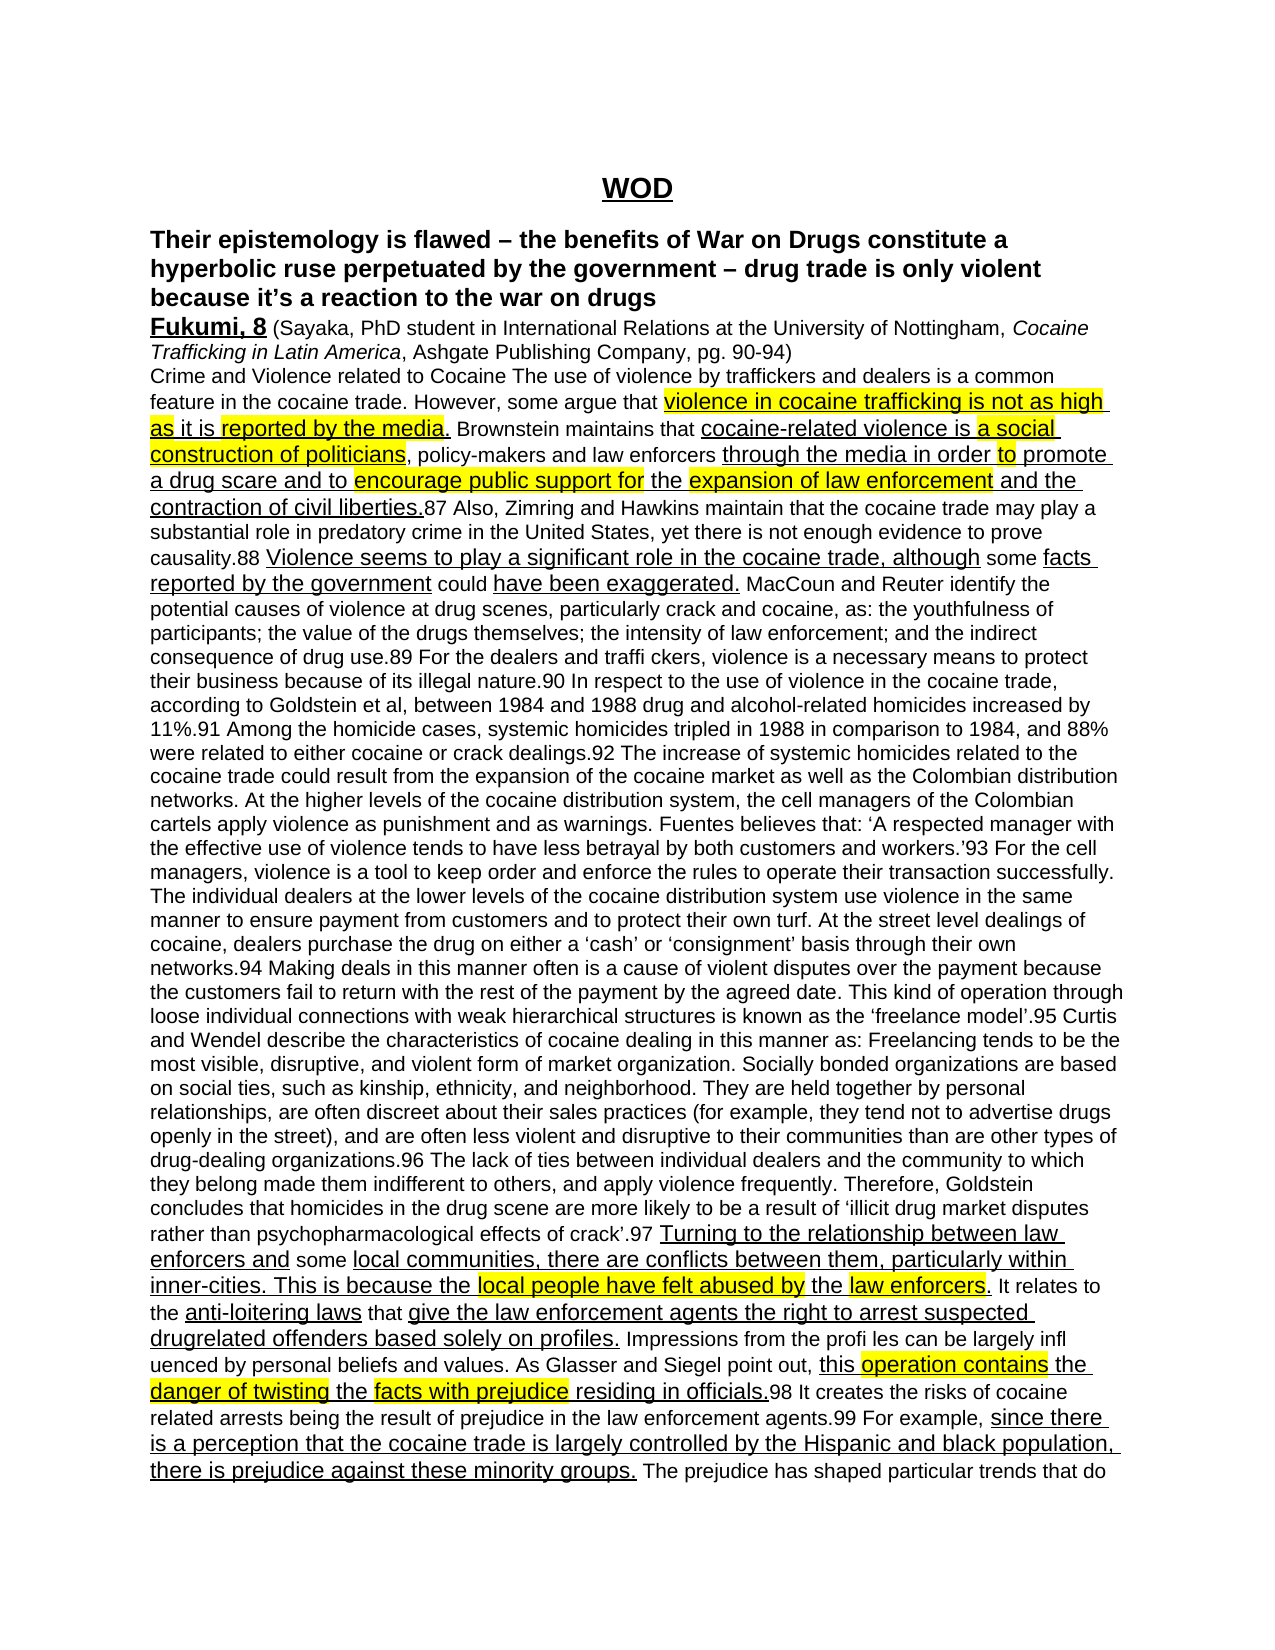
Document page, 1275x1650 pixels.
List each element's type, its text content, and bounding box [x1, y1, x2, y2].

subtitle Their epistemology is flawed – the benefits of War on Drugs constitute a hyperbolic ruse perpetuated by the government – drug trade is only violent because it’s a reaction to the war on drugs [150, 225, 1125, 311]
text Fukumi, 8 (Sayaka, PhD student in International Relations at the University of Nottingham, Cocaine Trafficking in Latin America, Ashgate Publishing Company, pg. 90-94) [150, 311, 1125, 364]
subtitle WOD [150, 171, 1125, 204]
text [150, 364, 1125, 1483]
